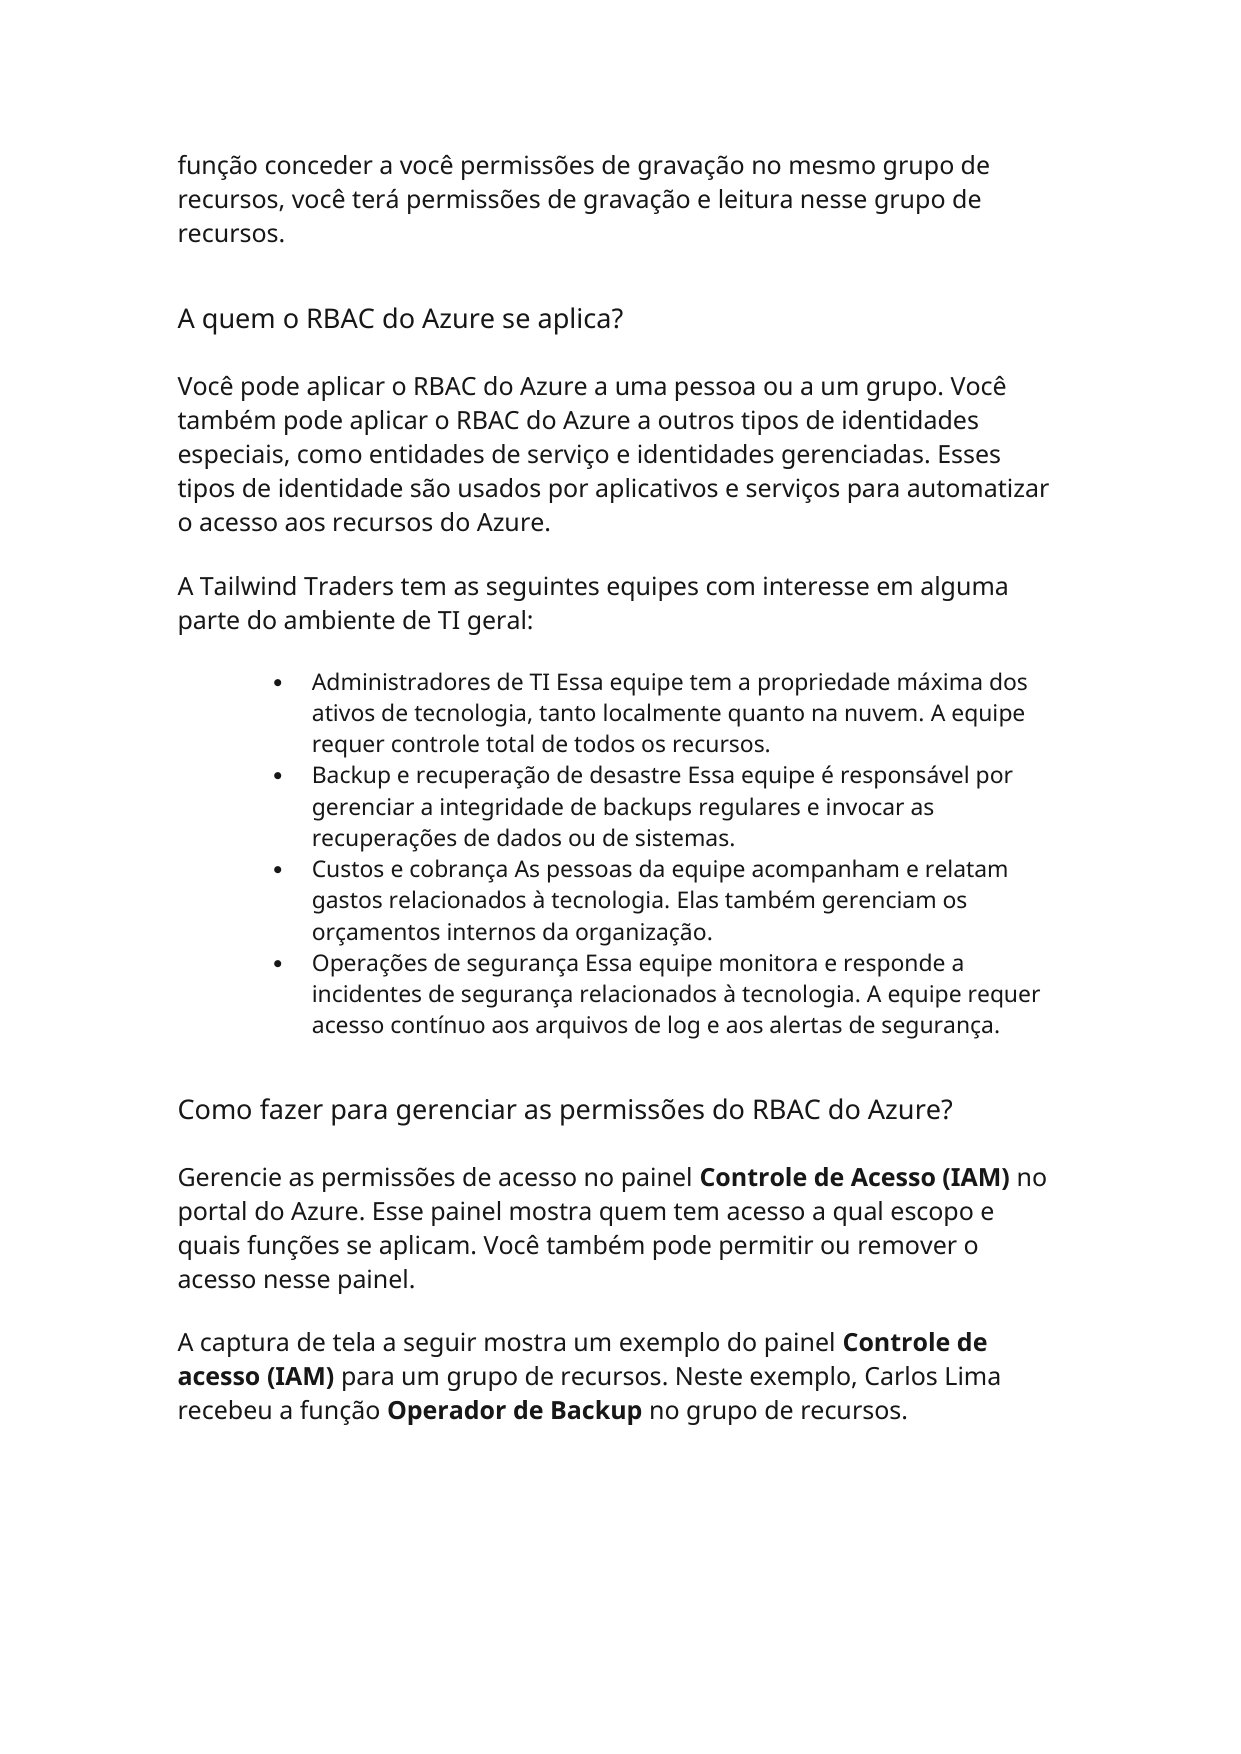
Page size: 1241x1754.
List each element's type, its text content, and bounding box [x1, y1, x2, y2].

list Backup e recuperação de desastre Essa equipe é responsável por gerenciar a integridade de backups regulares e invocar as recuperações de dados ou de sistemas. [274, 759, 1063, 853]
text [177, 148, 1063, 250]
subtitle A quem o RBAC do Azure se aplica? [177, 300, 1063, 337]
list Administradores de TI Essa equipe tem a propriedade máxima dos ativos de tecnologia, tanto localmente quanto na nuvem. A equipe requer controle total de todos os recursos. [274, 666, 1063, 759]
text A Tailwind Traders tem as seguintes equipes com interesse em alguma parte do ambiente de TI geral: [177, 568, 1063, 636]
text Você pode aplicar o RBAC do Azure a uma pessoa ou a um grupo. Você também pode aplicar o RBAC do Azure a outros tipos de identidades especiais, como entidades de serviço e identidades gerenciadas. Esses tipos de identidade são usados por aplicativos e serviços para automatizar o acesso aos recursos do Azure. [177, 369, 1063, 539]
list Custos e cobrança As pessoas da equipe acompanham e relatam gastos relacionados à tecnologia. Elas também gerenciam os orçamentos internos da organização. [274, 853, 1063, 947]
list Operações de segurança Essa equipe monitora e responde a incidentes de segurança relacionados à tecnologia. A equipe requer acesso contínuo aos arquivos de log e aos alertas de segurança. [274, 947, 1063, 1041]
subtitle Como fazer para gerenciar as permissões do RBAC do Azure? [177, 1091, 1063, 1127]
text A captura de tela a seguir mostra um exemplo do painel Controle de acesso (IAM) para um grupo de recursos. Neste exemplo, Carlos Lima recebeu a função Operador de Backup no grupo de recursos. [177, 1325, 1063, 1427]
text Gerencie as permissões de acesso no painel Controle de Acesso (IAM) no portal do Azure. Esse painel mostra quem tem acesso a qual escopo e quais funções se aplicam. Você também pode permitir ou remover o acesso nesse painel. [177, 1159, 1063, 1296]
